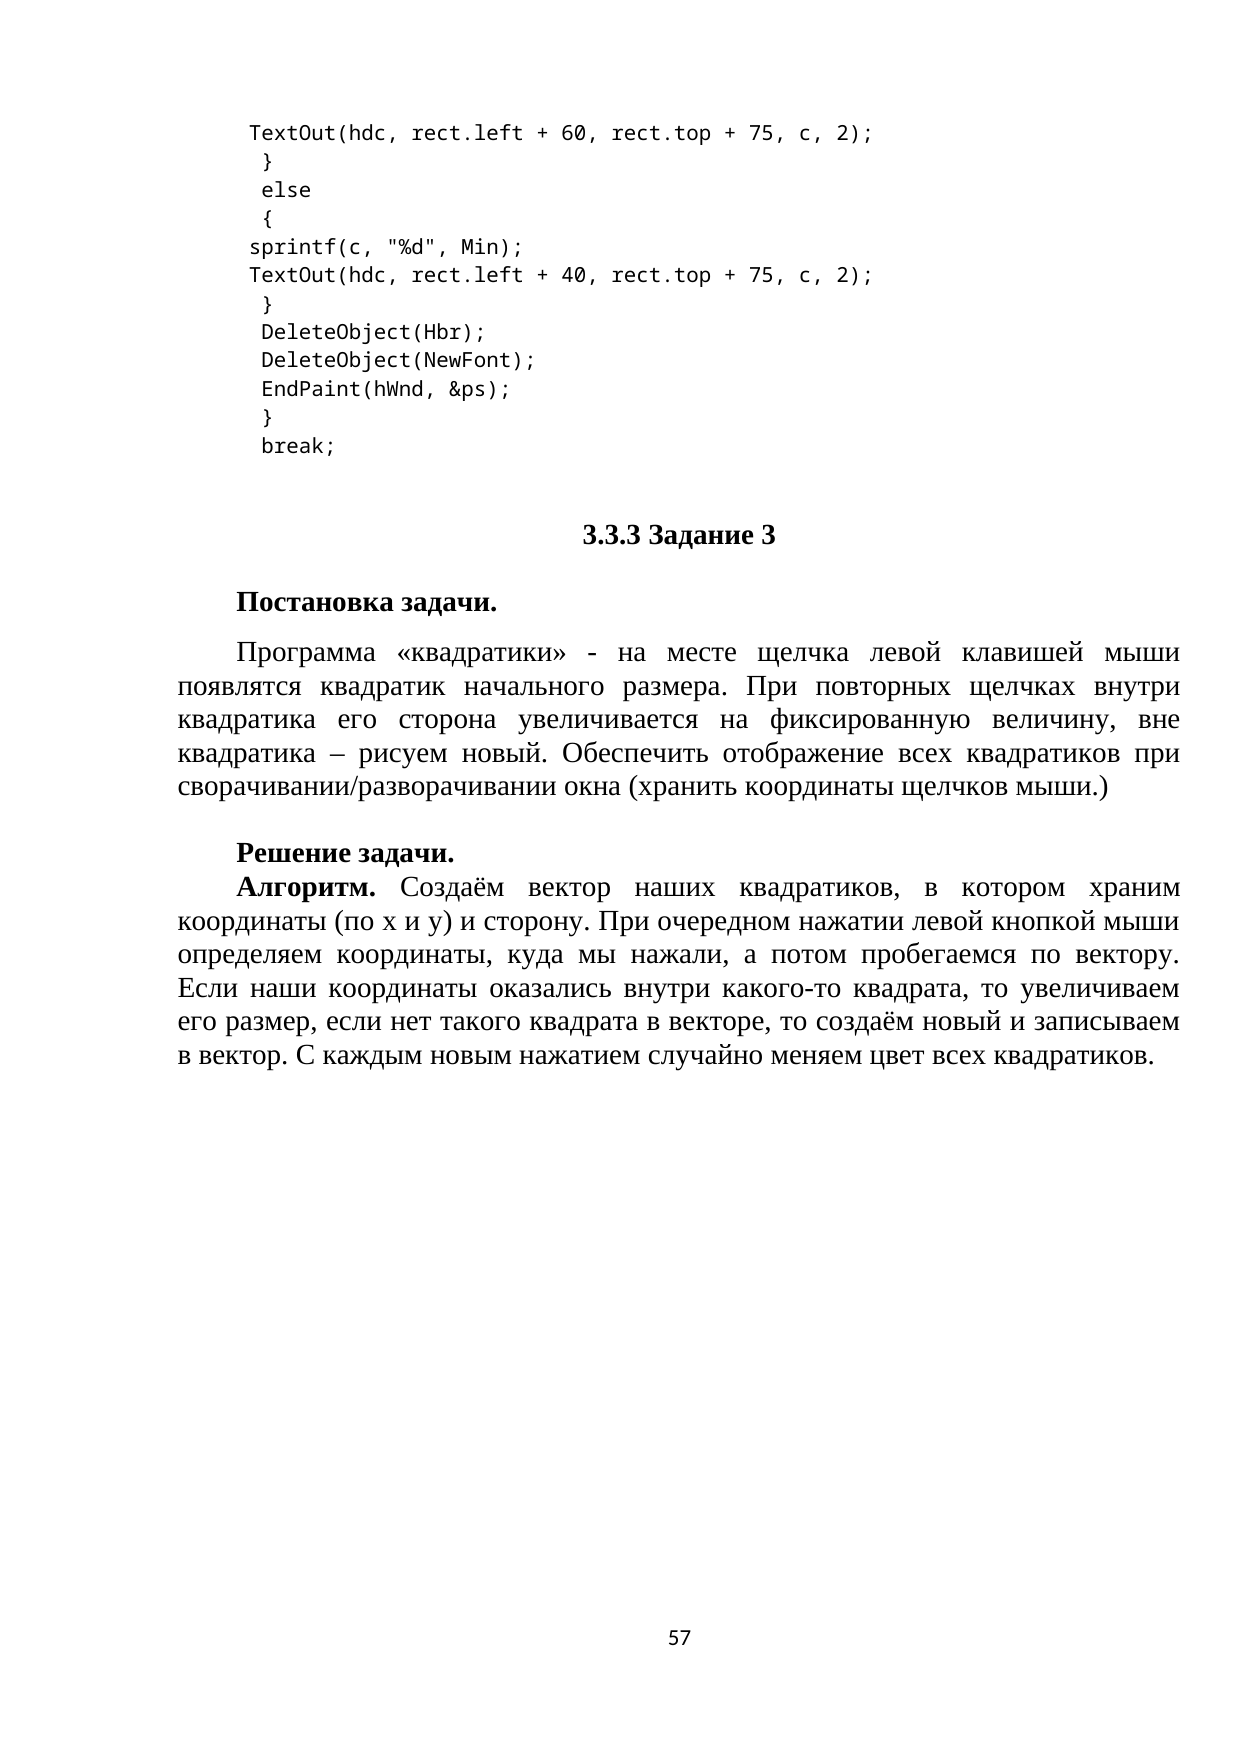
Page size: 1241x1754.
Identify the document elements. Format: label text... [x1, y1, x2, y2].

text { [177, 203, 1181, 232]
text TextOut(hdc, rect.left + 60, rect.top + 75, c, 2); [177, 118, 1181, 147]
text Решение задачи. [177, 836, 1181, 869]
text else [177, 175, 1181, 203]
text } [177, 402, 1181, 431]
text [177, 260, 1181, 289]
text } [177, 147, 1181, 175]
text DeleteObject(Hbr); [177, 317, 1181, 346]
text Алгоритм. Создаём вектор наших квадратиков, в котором храним координаты (по х и у) и сторону. При очередном нажатии левой кнопкой мыши определяем координаты, куда мы нажали, а потом пробегаемся по вектору. Если наши координаты оказались внутри какого-то квадрата, то увеличиваем его размер, если нет такого квадрата в векторе, то создаём новый и записываем в вектор. С каждым новым нажатием случайно меняем цвет всех квадратиков. [177, 869, 1181, 1070]
text Постановка задачи. [177, 584, 1181, 617]
text break; [177, 431, 1181, 459]
text DeleteObject(NewFont); [177, 346, 1181, 374]
text Программа «квадратики» - на месте щелчка левой клавишей мыши появлятся квадратик начального размера. При повторных щелчках внутри квадратика его сторона увеличивается на фиксированную величину, вне квадратика – рисуем новый. Обеспечить отображение всех квадратиков при сворачивании/разворачивании окна (хранить координаты щелчков мыши.) [177, 634, 1181, 802]
text EndPaint(hWnd, &ps); [177, 374, 1181, 402]
subtitle 3.3.3 Задание 3 [177, 517, 1181, 550]
text } [177, 289, 1181, 317]
text sprintf(c, "%d", Min); [177, 232, 1181, 260]
